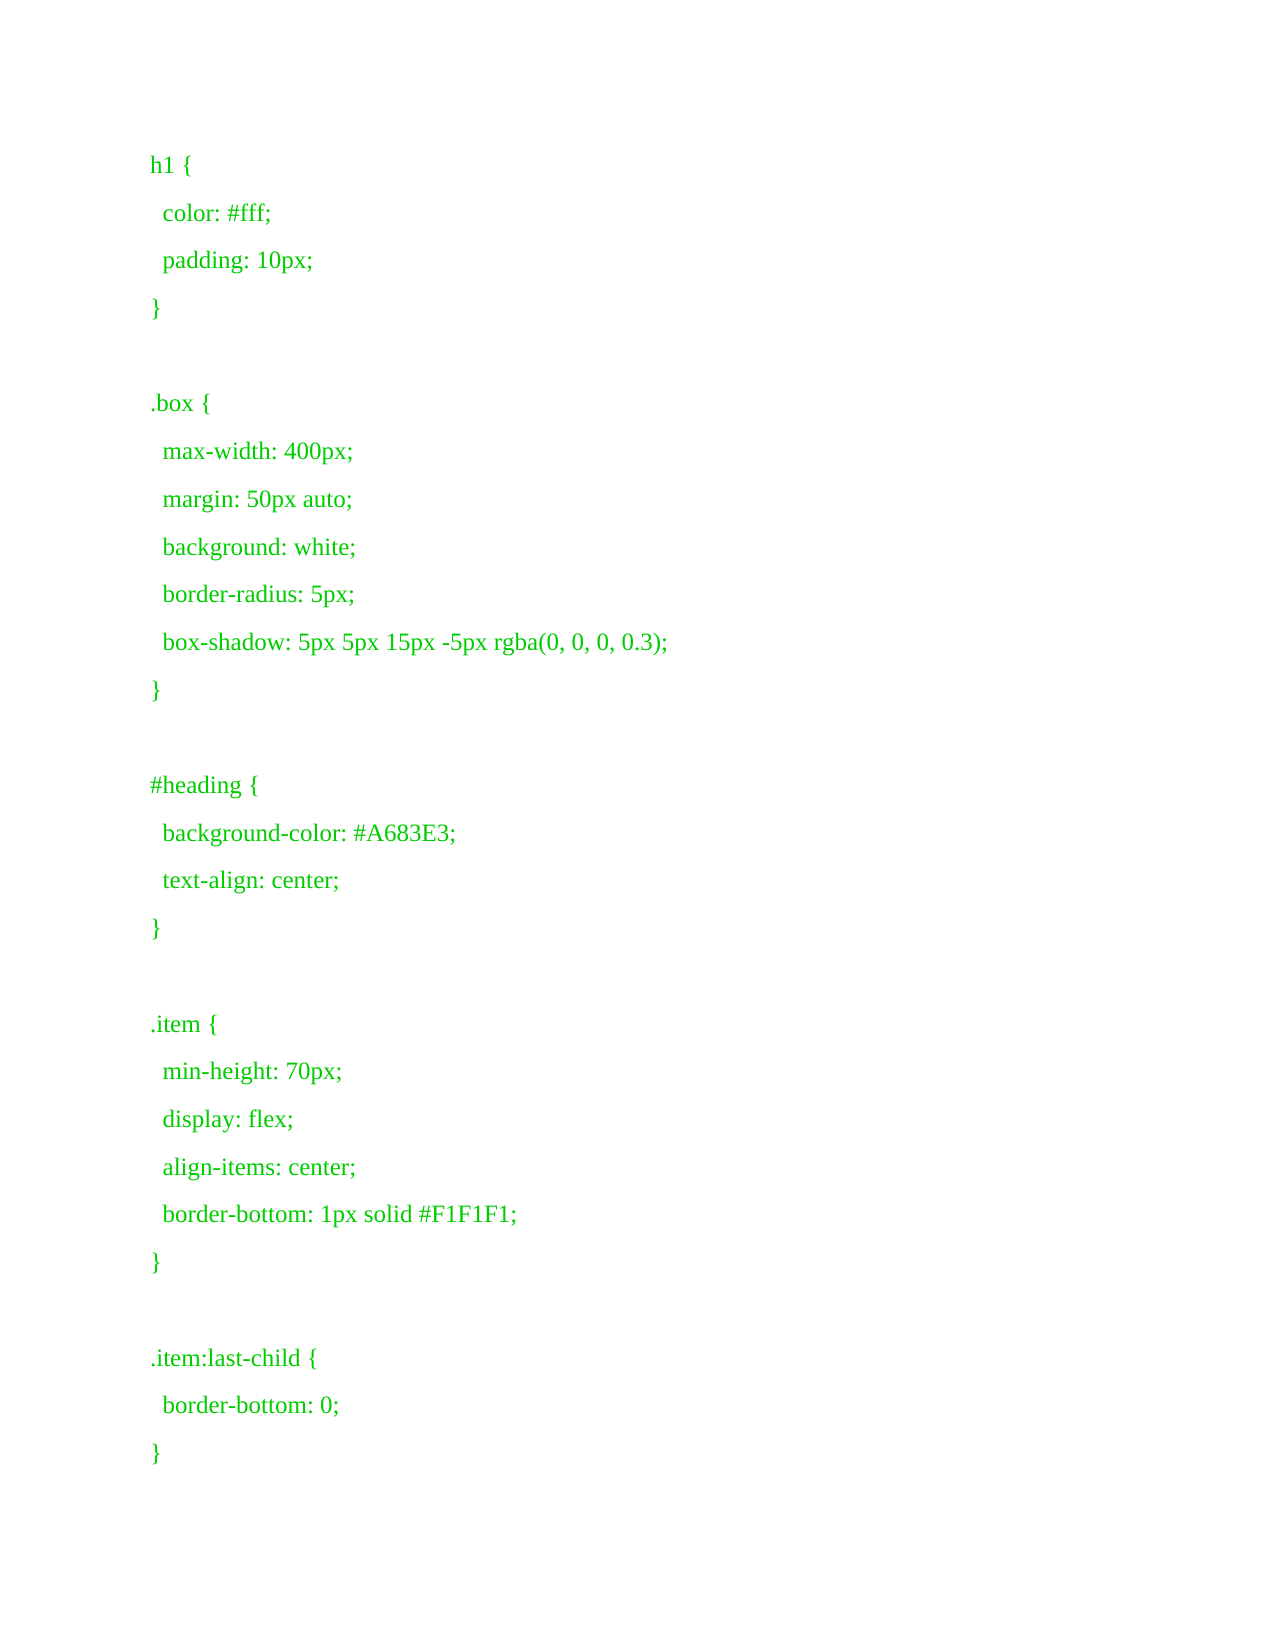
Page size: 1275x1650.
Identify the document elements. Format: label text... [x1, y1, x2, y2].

text min-height: 70px; [150, 1056, 1125, 1085]
text } [150, 913, 1125, 942]
text } [150, 675, 1125, 703]
text background-color: #A683E3; [150, 818, 1125, 847]
text h1 { [150, 150, 1125, 179]
text align-items: center; [150, 1152, 1125, 1181]
text border-bottom: 0; [150, 1390, 1125, 1419]
text box-shadow: 5px 5px 15px -5px rgba(0, 0, 0, 0.3); [150, 627, 1125, 656]
text } [150, 1438, 1125, 1467]
text border-radius: 5px; [150, 579, 1125, 608]
text .item:last-child { [150, 1343, 1125, 1371]
text } [150, 1247, 1125, 1276]
text .box { [150, 388, 1125, 417]
text padding: 10px; [150, 245, 1125, 274]
text border-bottom: 1px solid #F1F1F1; [150, 1199, 1125, 1228]
text #heading { [150, 770, 1125, 799]
text color: #fff; [150, 198, 1125, 226]
text margin: 50px auto; [150, 484, 1125, 513]
text display: flex; [150, 1104, 1125, 1133]
text background: white; [150, 532, 1125, 560]
text text-align: center; [150, 866, 1125, 894]
text } [150, 293, 1125, 322]
text max-width: 400px; [150, 436, 1125, 465]
text .item { [150, 1009, 1125, 1037]
